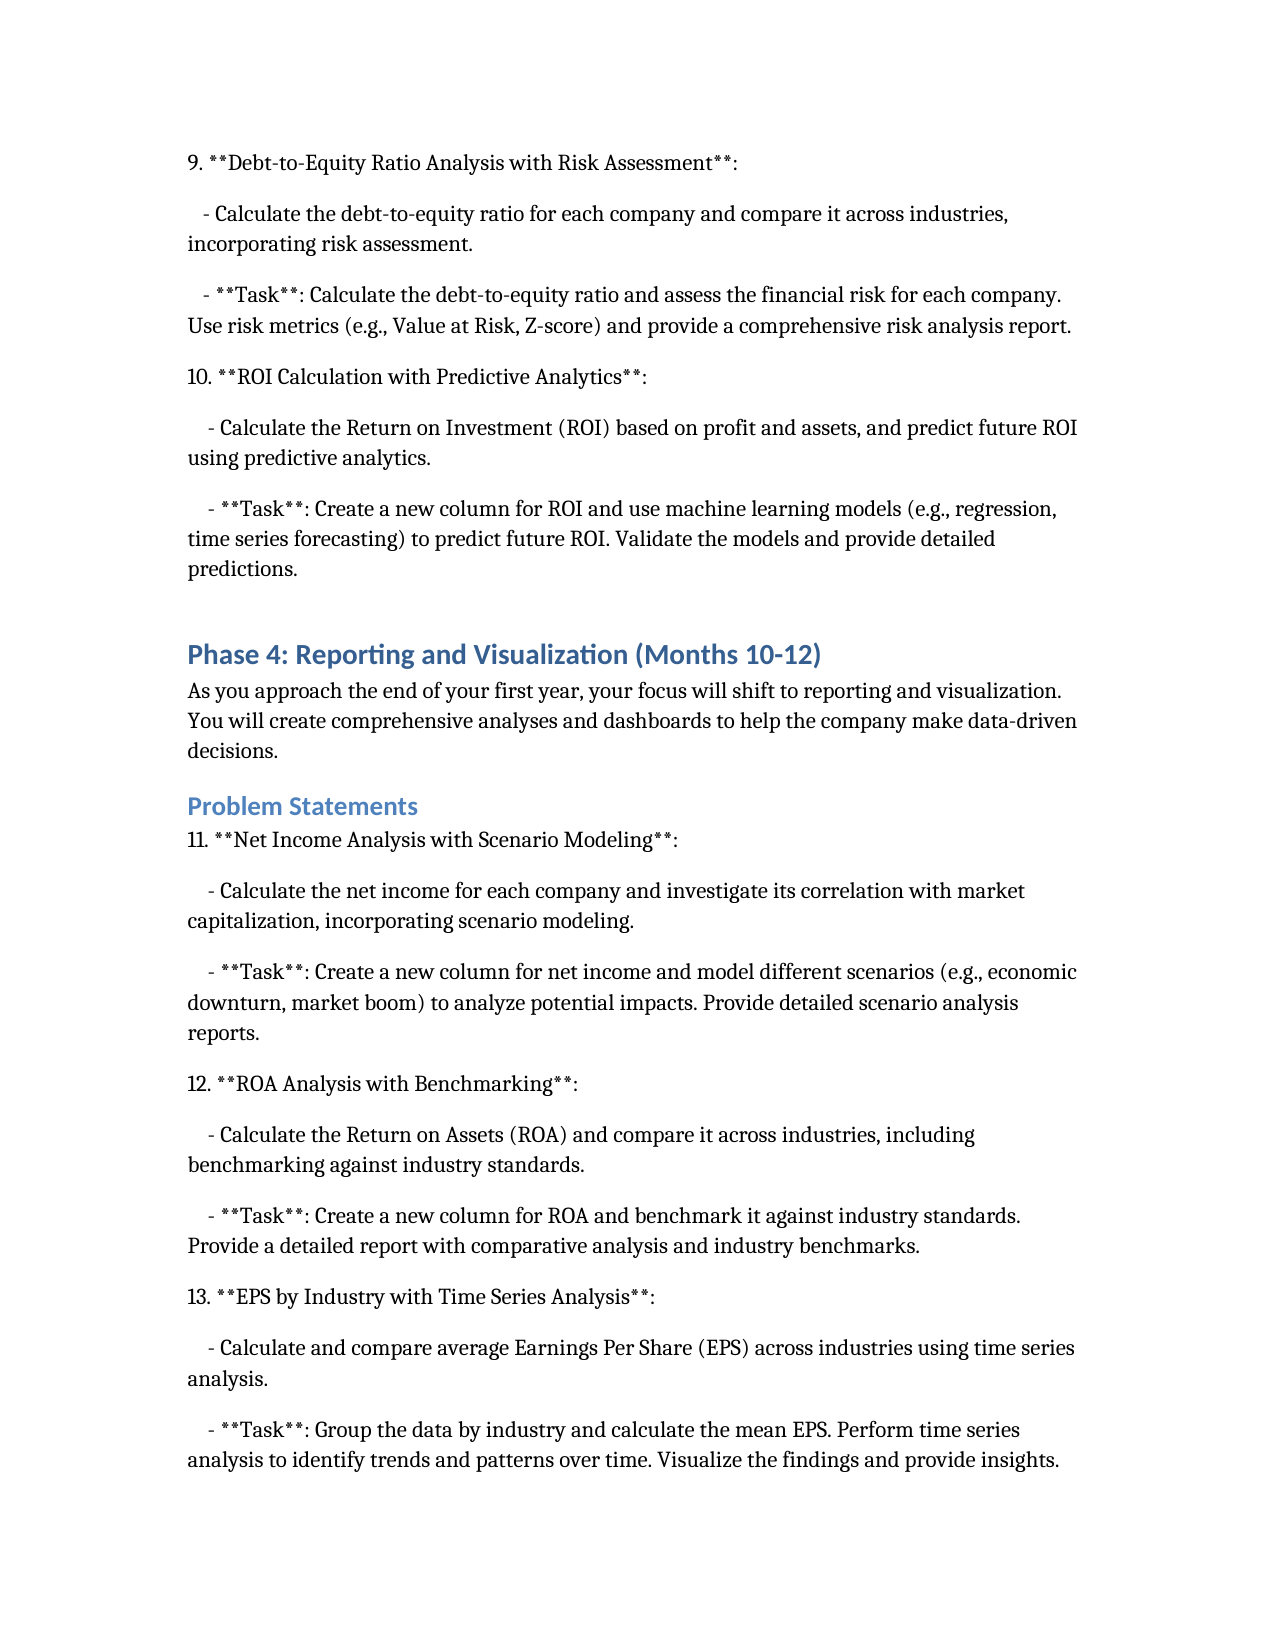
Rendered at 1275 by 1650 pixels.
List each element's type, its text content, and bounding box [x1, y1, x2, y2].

text - **Task**: Create a new column for ROI and use machine learning models (e.g., regression, time series forecasting) to predict future ROI. Validate the models and provide detailed predictions. [187, 496, 1087, 583]
text - **Task**: Calculate the debt-to-equity ratio and assess the financial risk for each company. Use risk metrics (e.g., Value at Risk, Z-score) and provide a comprehensive risk analysis report. [187, 282, 1087, 339]
text As you approach the end of your first year, your focus will shift to reporting and visualization. You will create comprehensive analyses and dashboards to help the company make data-driven decisions. [187, 677, 1087, 764]
text - **Task**: Create a new column for ROA and benchmark it against industry standards. Provide a detailed report with comparative analysis and industry benchmarks. [187, 1203, 1087, 1259]
text 13. **EPS by Industry with Time Series Analysis**: [187, 1284, 1087, 1310]
text - Calculate the net income for each company and investigate its correlation with market capitalization, incorporating scenario modeling. [187, 878, 1087, 934]
text - Calculate the debt-to-equity ratio for each company and compare it across industries, incorporating risk assessment. [187, 201, 1087, 258]
text - Calculate and compare average Earnings Per Share (EPS) across industries using time series analysis. [187, 1335, 1087, 1392]
text - **Task**: Group the data by industry and calculate the mean EPS. Perform time series analysis to identify trends and patterns over time. Visualize the findings and provide insights. [187, 1416, 1087, 1473]
text 11. **Net Income Analysis with Scenario Modeling**: [187, 827, 1087, 853]
text - **Task**: Create a new column for net income and model different scenarios (e.g., economic downturn, market boom) to analyze potential impacts. Provide detailed scenario analysis reports. [187, 959, 1087, 1046]
subtitle Problem Statements [187, 789, 1087, 822]
text 10. **ROI Calculation with Predictive Analytics**: [187, 363, 1087, 390]
subtitle Phase 4: Reporting and Visualization (Months 10-12) [187, 636, 1087, 672]
text - Calculate the Return on Assets (ROA) and compare it across industries, including benchmarking against industry standards. [187, 1122, 1087, 1178]
text 9. **Debt-to-Equity Ratio Analysis with Risk Assessment**: [187, 150, 1087, 176]
text - Calculate the Return on Investment (ROI) based on profit and assets, and predict future ROI using predictive analytics. [187, 414, 1087, 471]
text 12. **ROA Analysis with Benchmarking**: [187, 1071, 1087, 1097]
